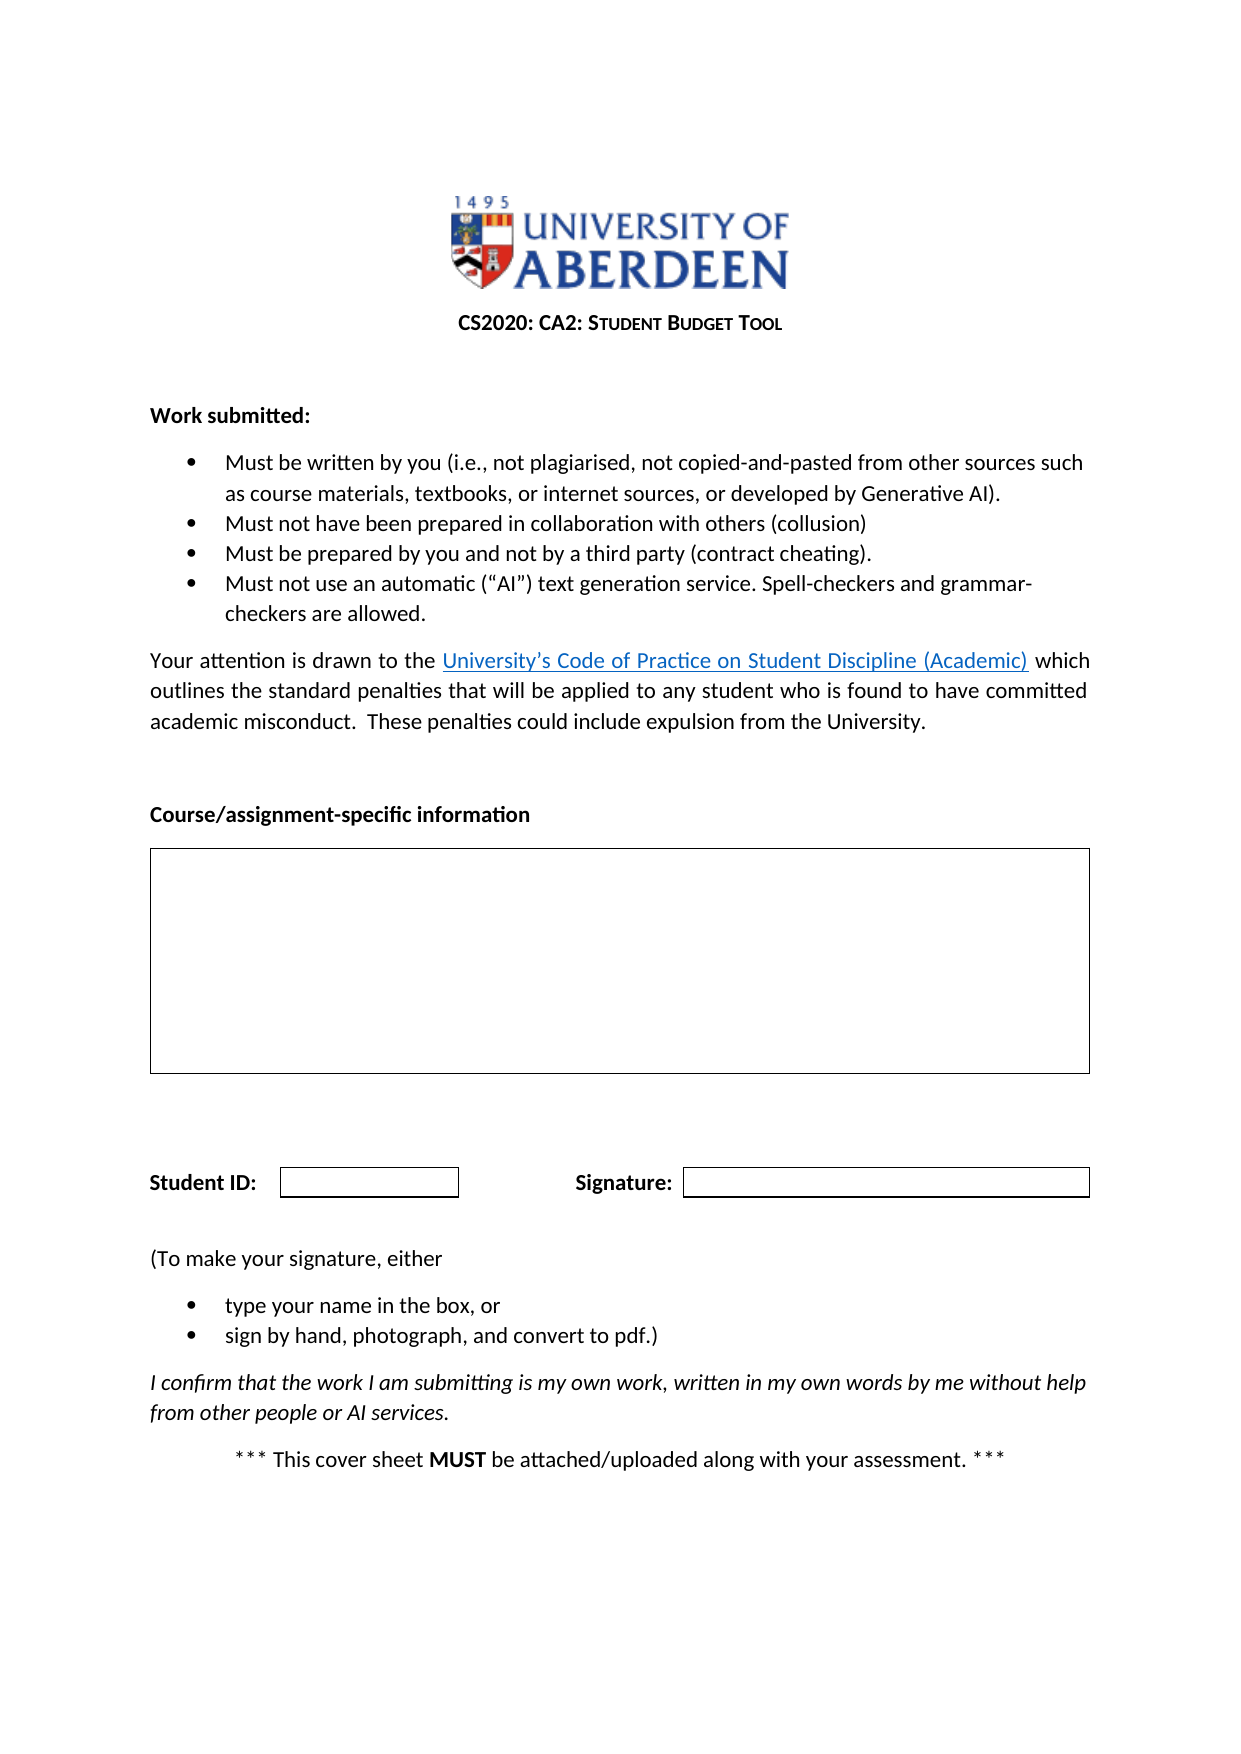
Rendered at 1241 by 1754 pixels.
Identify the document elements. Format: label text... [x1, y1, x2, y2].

table_header Signature: [459, 1167, 683, 1196]
text (To make your signature, either [150, 1244, 1090, 1272]
list Must not use an automatic (“AI”) text generation service. Spell-checkers and grammar-checkers are allowed. [187, 569, 1090, 628]
picture [451, 196, 789, 289]
list sign by hand, photograph, and convert to pdf.) [187, 1321, 1090, 1349]
table_header [684, 1168, 1089, 1196]
table_header Student ID: [150, 1167, 280, 1196]
text Course/assignment-specific information [150, 801, 1090, 829]
list type your name in the box, or [187, 1291, 1090, 1319]
text *** This cover sheet MUST be attached/uploaded along with your assessment. *** [150, 1445, 1090, 1473]
list Must be prepared by you and not by a third party (contract cheating). [187, 539, 1090, 567]
text CS2020: CA2: Student Budget Tool [150, 308, 1090, 336]
text Work submitted: [150, 402, 1090, 430]
text Your attention is drawn to the University’s Code of Practice on Student Discipline (Academic) which outlines the standard penalties that will be applied to any student who is found to have committed academic misconduct. These penalties could include expulsion from the University. [150, 646, 1090, 735]
table_header [281, 1168, 458, 1196]
text I confirm that the work I am submitting is my own work, written in my own words by me without help from other people or AI services. [150, 1368, 1090, 1426]
list Must not have been prepared in collaboration with others (collusion) [187, 509, 1090, 537]
table_header [151, 849, 1089, 1072]
list Must be written by you (i.e., not plagiarised, not copied-and-pasted from other sources such as course materials, textbooks, or internet sources, or developed by Generative AI). [187, 448, 1090, 507]
